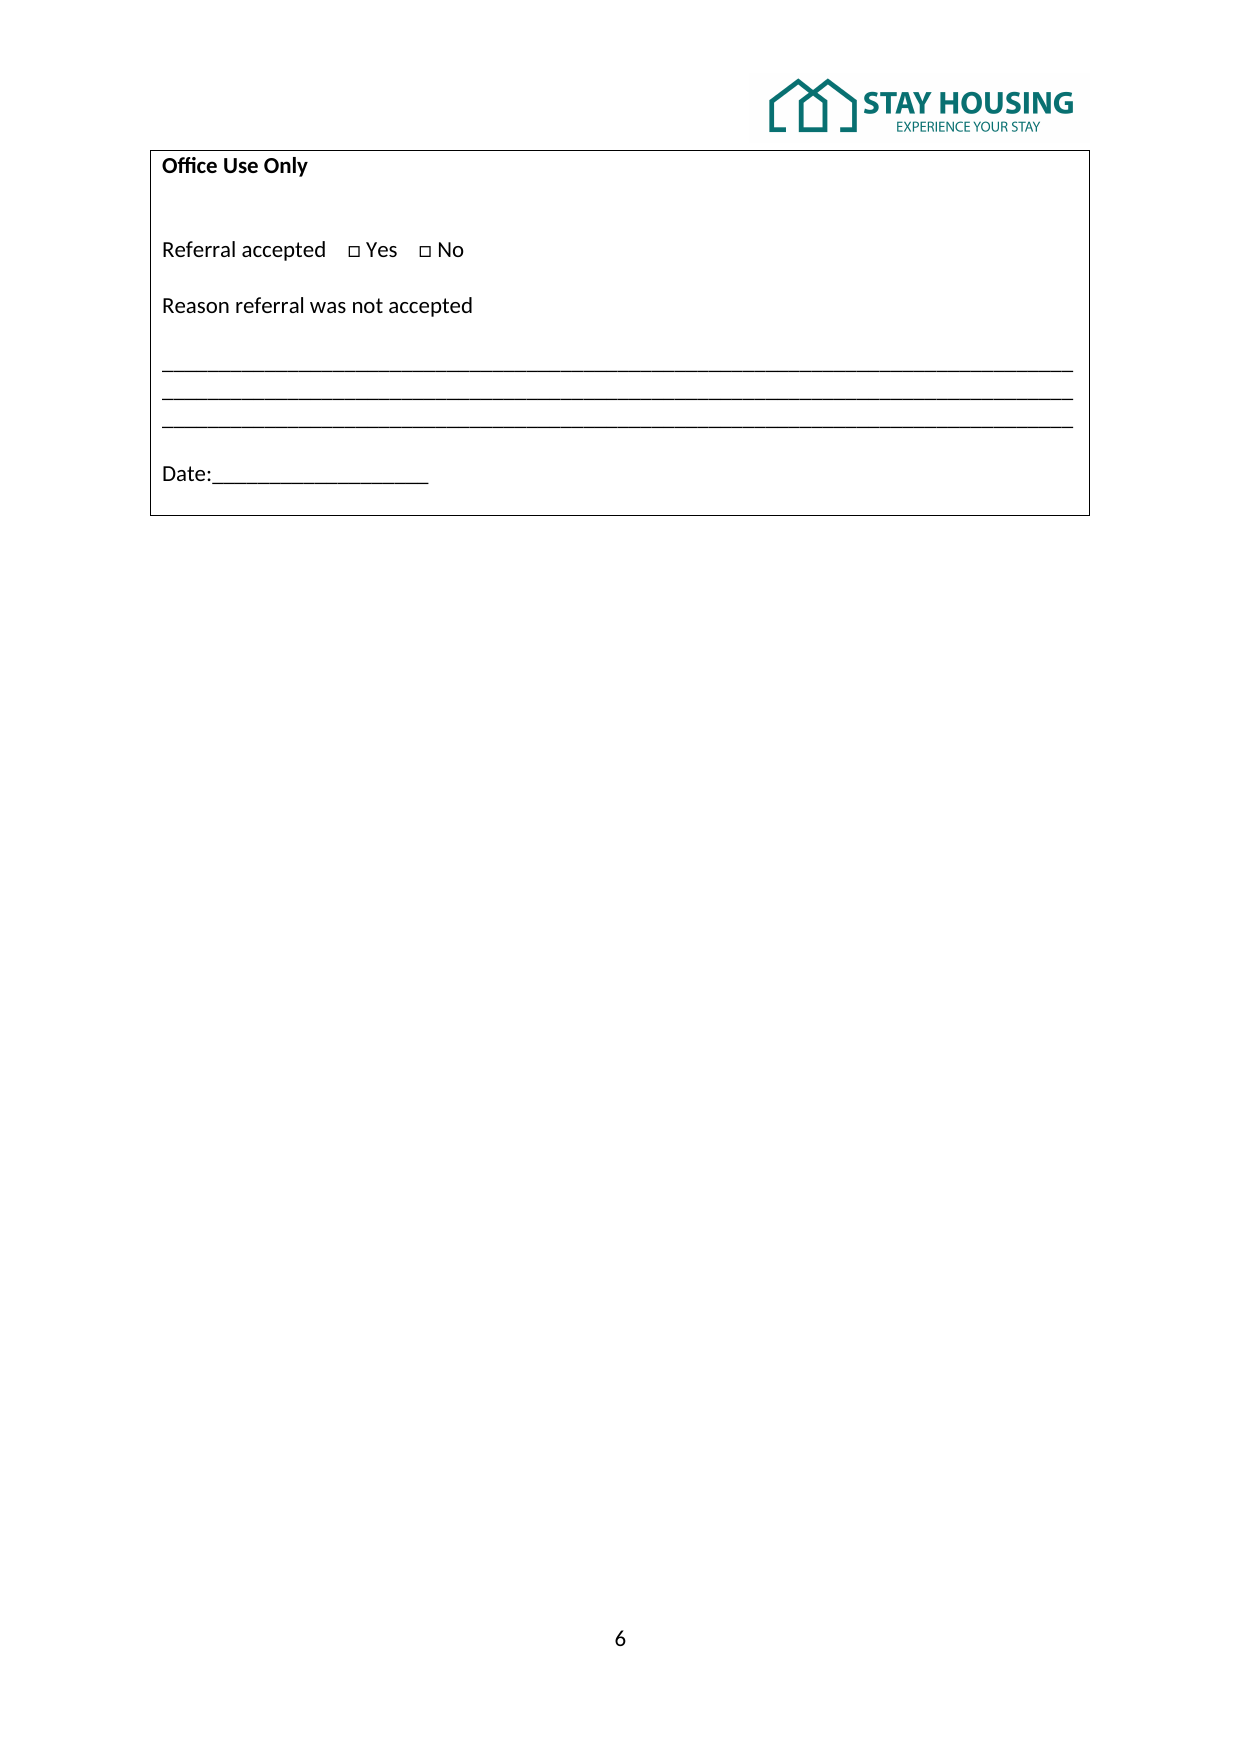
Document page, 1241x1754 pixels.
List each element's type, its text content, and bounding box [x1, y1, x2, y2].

picture [748, 73, 1091, 143]
table_header Office Use Only Referral accepted □ Yes □ No Reason referral was not accepted ________________________________________________________________________________________________________________________________________________________________________________________________________________________________________________ Date:___________________ [151, 151, 1089, 515]
